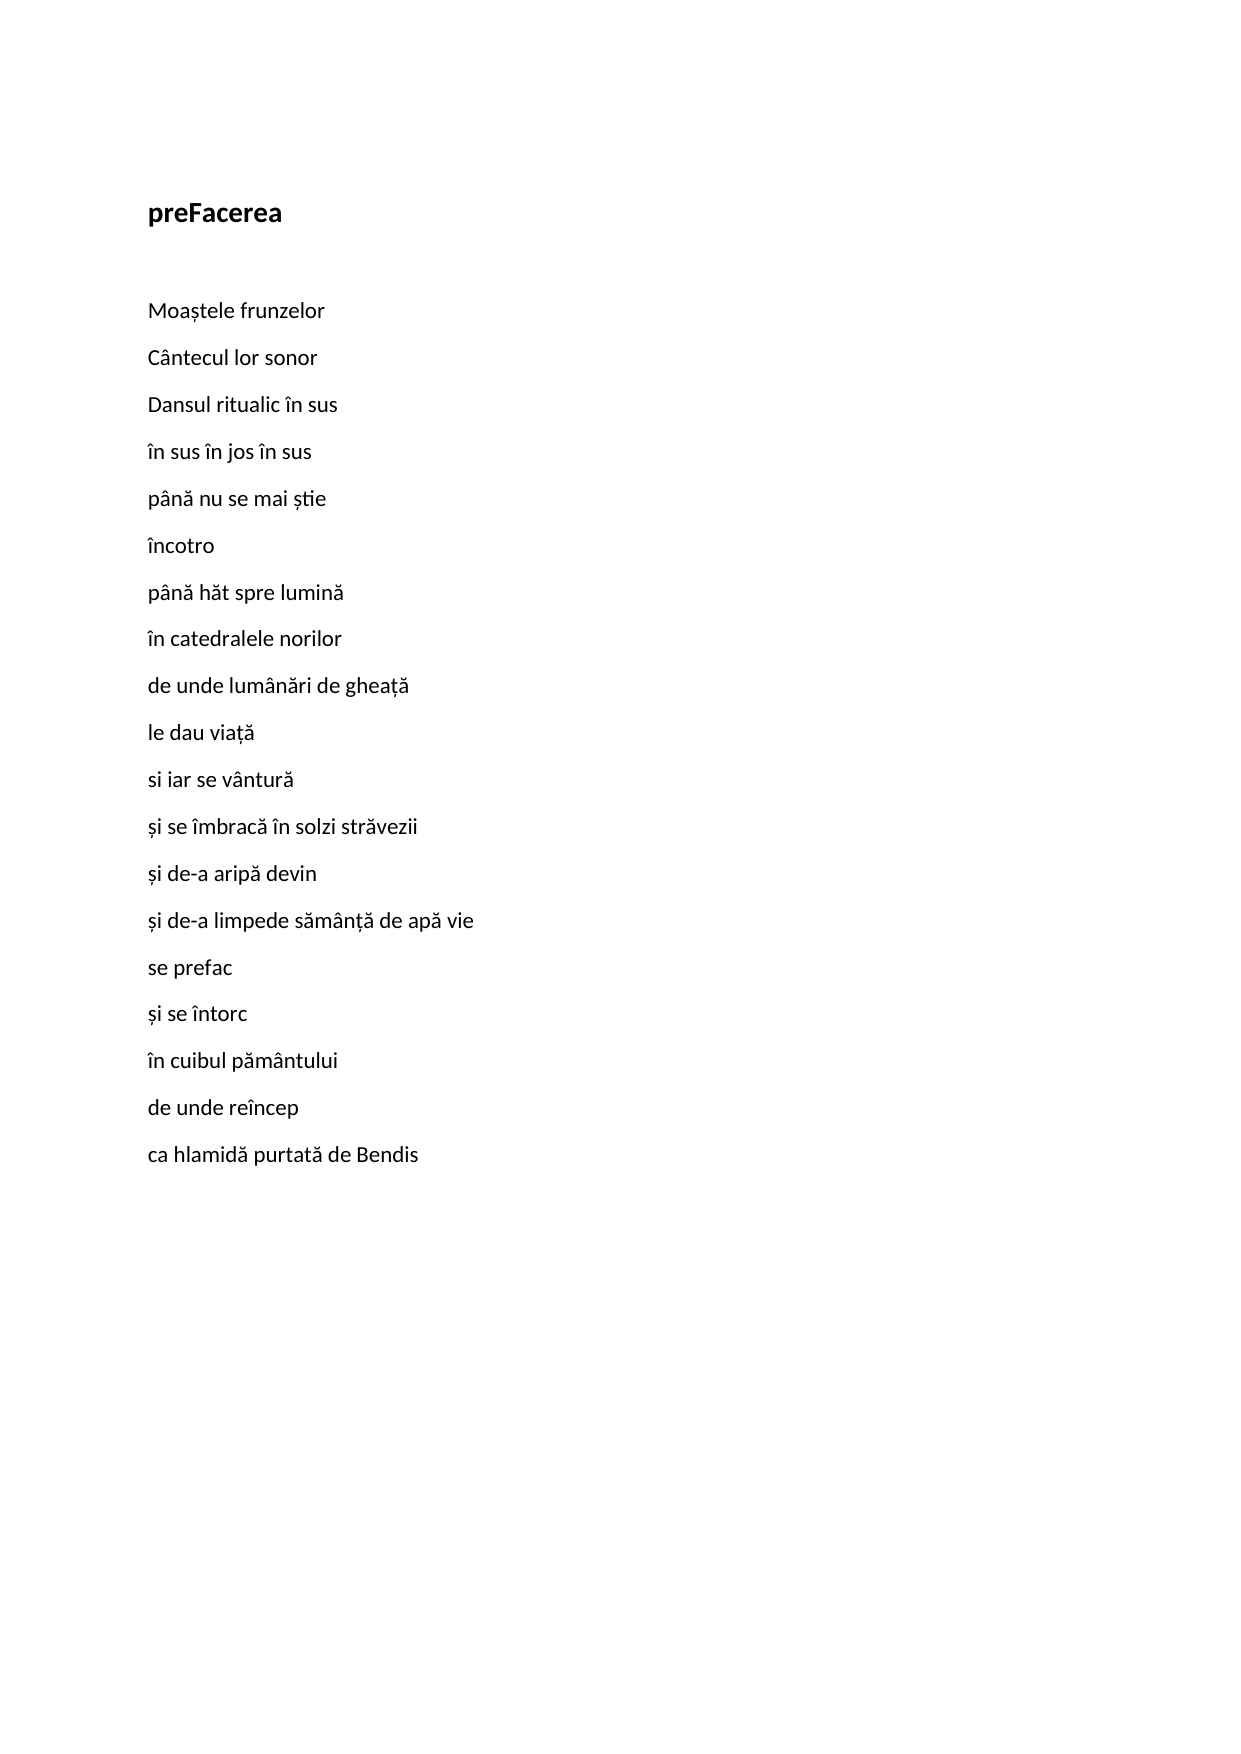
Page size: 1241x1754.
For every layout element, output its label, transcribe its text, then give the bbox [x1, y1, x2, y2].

text în cuibul pământului [148, 1046, 1093, 1074]
text Moaștele frunzelor [148, 296, 1093, 324]
text se prefac [148, 953, 1093, 981]
text de unde reîncep [148, 1093, 1093, 1121]
text Cântecul lor sonor [148, 343, 1093, 371]
text preFacerea [148, 194, 1093, 230]
text și de-a limpede sămânță de apă vie [148, 906, 1093, 934]
text ca hlamidă purtată de Bendis [148, 1140, 1093, 1168]
text si iar se vântură [148, 765, 1093, 793]
text și se îmbracă în solzi străvezii [148, 812, 1093, 840]
text Dansul ritualic în sus [148, 390, 1093, 418]
text și de-a aripă devin [148, 859, 1093, 887]
text în catedralele norilor [148, 624, 1093, 653]
text până hăt spre lumină [148, 578, 1093, 606]
text încotro [148, 531, 1093, 559]
text de unde lumânări de gheață [148, 671, 1093, 699]
text și se întorc [148, 999, 1093, 1028]
text până nu se mai știe [148, 484, 1093, 512]
text le dau viață [148, 718, 1093, 746]
text în sus în jos în sus [148, 437, 1093, 465]
